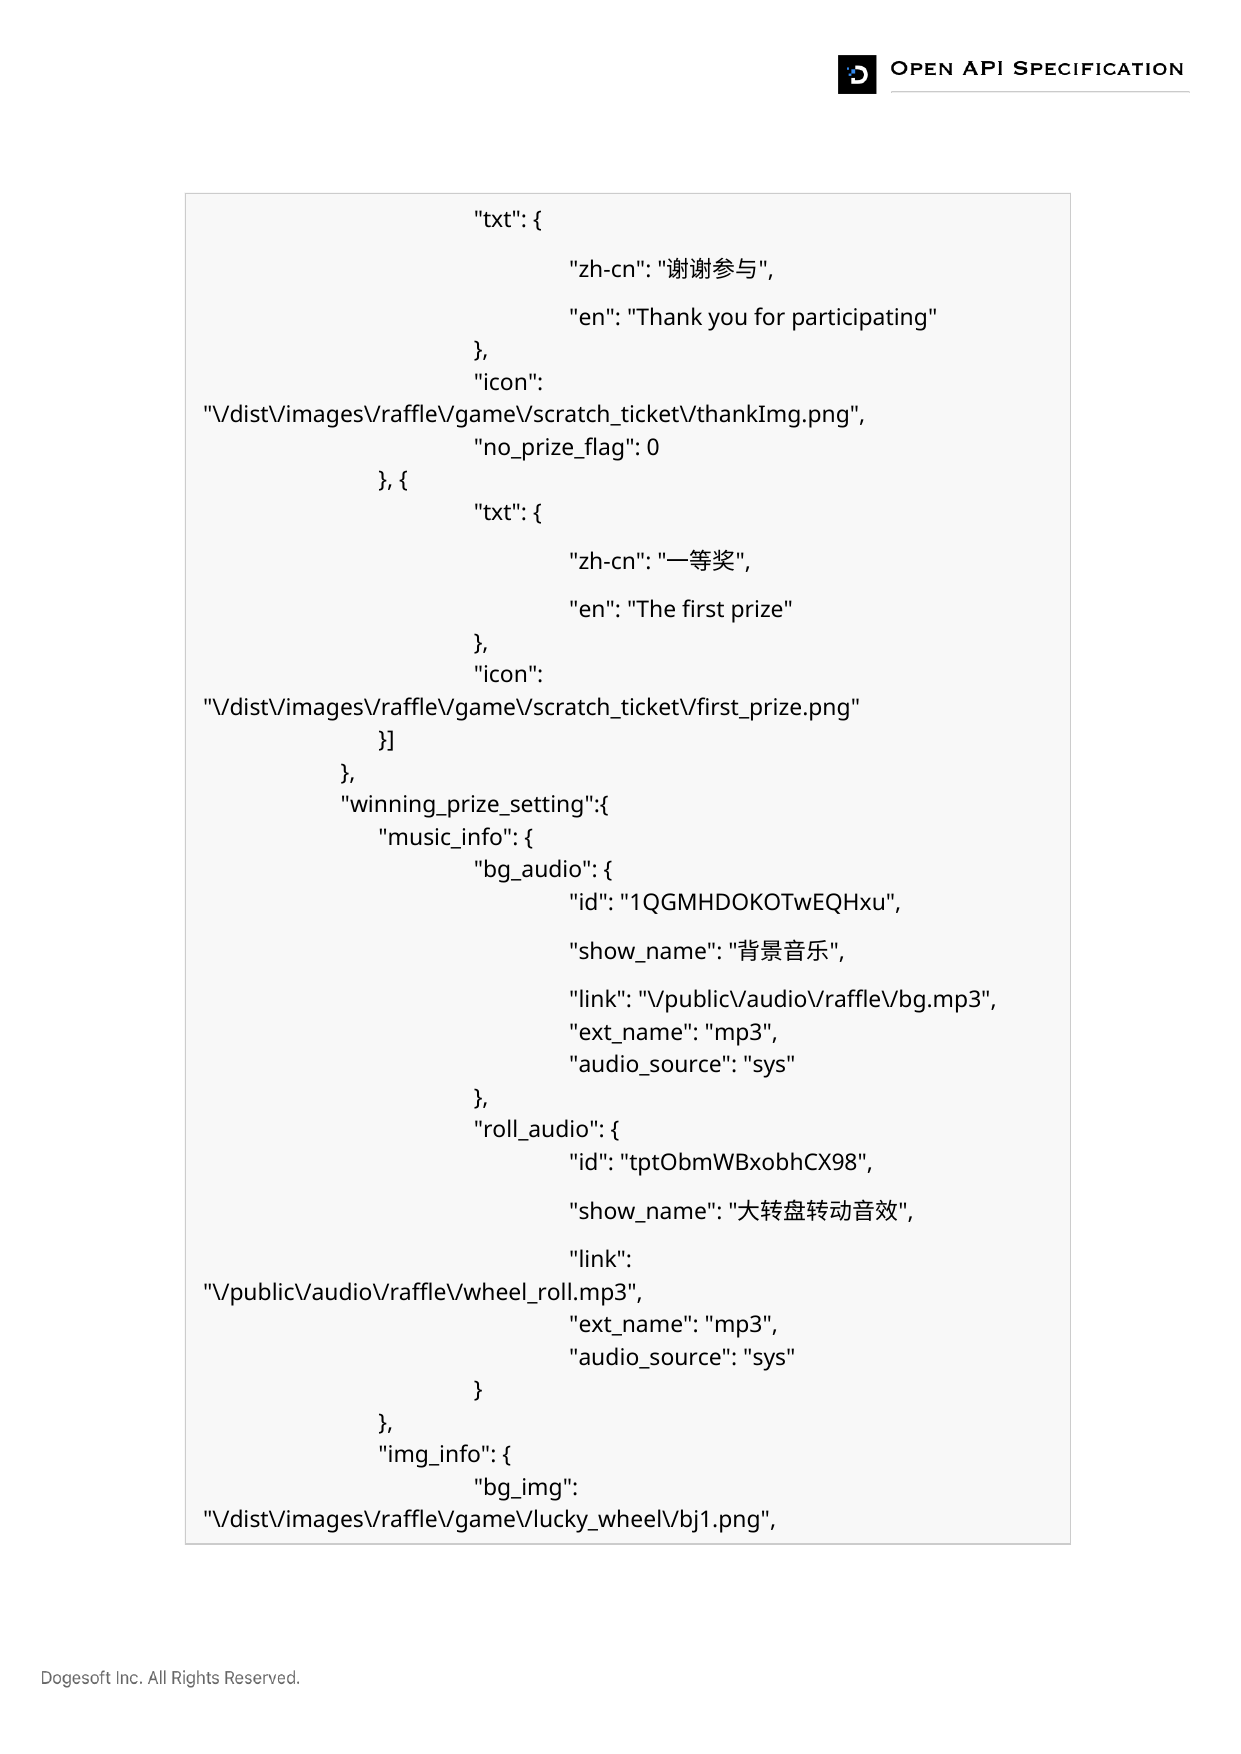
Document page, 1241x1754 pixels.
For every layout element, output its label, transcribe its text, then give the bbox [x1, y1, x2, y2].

text "audio_source": "sys" [186, 1330, 1070, 1362]
text }, [186, 745, 1070, 777]
text "icon": "\/dist\/images\/raffle\/game\/scratch_ticket\/thankImg.png", [186, 355, 1070, 420]
text }, [186, 615, 1070, 647]
text "txt": { [186, 485, 1070, 517]
text }, { [186, 452, 1070, 485]
text "icon": "\/dist\/images\/raffle\/game\/scratch_ticket\/first_prize.png" [186, 647, 1070, 712]
text } [186, 1362, 1070, 1395]
text "audio_source": "sys" [186, 1037, 1070, 1070]
text }, [186, 1395, 1070, 1427]
text "bg_img": "\/dist\/images\/raffle\/game\/lucky_wheel\/bj1.png", [186, 1460, 1070, 1543]
text "music_info": { [186, 810, 1070, 842]
text "en": "Thank you for participating" [186, 290, 1070, 322]
text }, [186, 322, 1070, 355]
text }, [186, 1070, 1070, 1102]
text "zh-cn": "谢谢参与", [186, 225, 1070, 290]
picture [40, 1670, 301, 1688]
text "no_prize_flag": 0 [186, 420, 1070, 452]
text "ext_name": "mp3", [186, 1005, 1070, 1037]
text "bg_audio": { [186, 842, 1070, 875]
text "winning_prize_setting":{ [186, 777, 1070, 810]
text "show_name": "背景音乐", [186, 907, 1070, 972]
text "zh-cn": "一等奖", [186, 517, 1070, 582]
text "id": "tptObmWBxobhCX98", [186, 1135, 1070, 1167]
picture [838, 55, 1190, 94]
text }] [186, 712, 1070, 745]
text "link": "\/public\/audio\/raffle\/wheel_roll.mp3", [186, 1232, 1070, 1297]
text "en": "The first prize" [186, 582, 1070, 615]
text "ext_name": "mp3", [186, 1297, 1070, 1330]
text "link": "\/public\/audio\/raffle\/bg.mp3", [186, 972, 1070, 1005]
text "id": "1QGMHDOKOTwEQHxu", [186, 875, 1070, 907]
text "roll_audio": { [186, 1102, 1070, 1135]
text "txt": { [186, 194, 1070, 225]
text "show_name": "大转盘转动音效", [186, 1167, 1070, 1232]
text "img_info": { [186, 1427, 1070, 1460]
